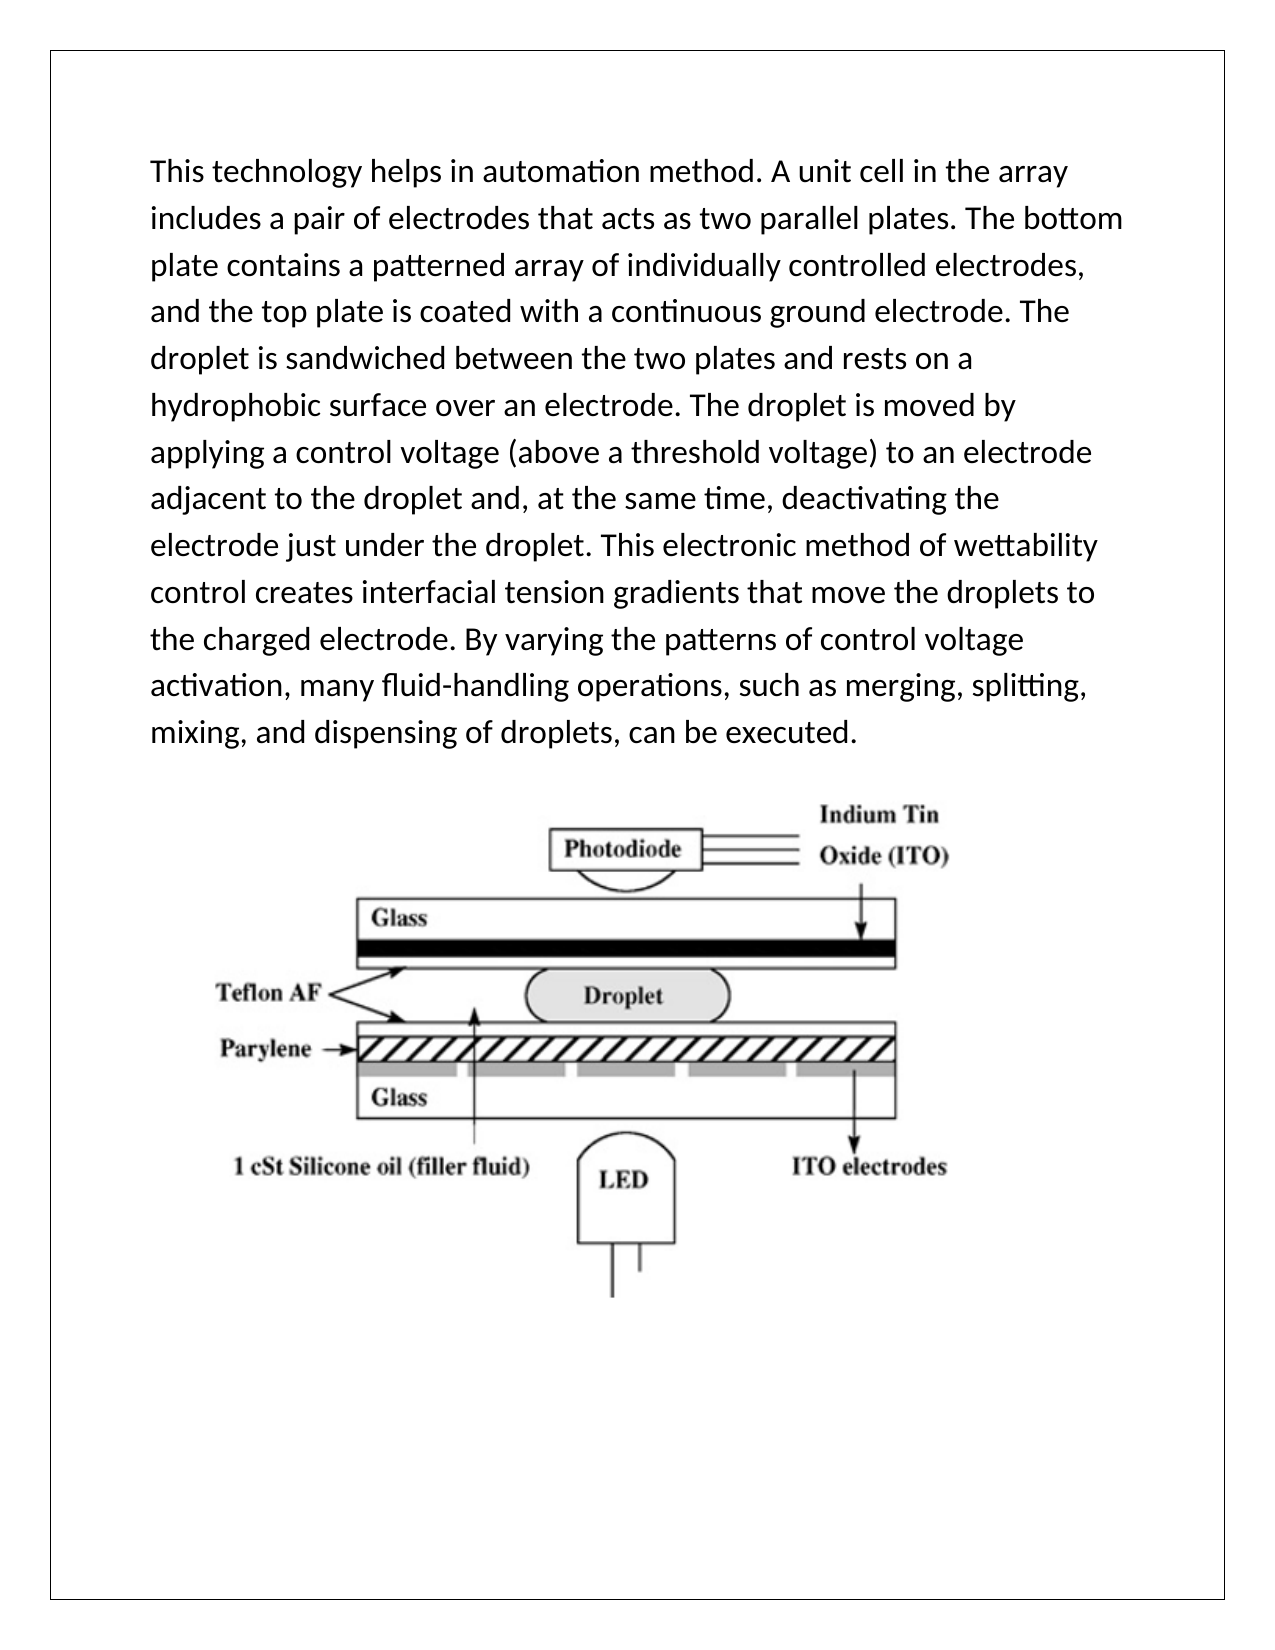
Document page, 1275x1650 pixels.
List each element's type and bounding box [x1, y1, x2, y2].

text [150, 150, 1125, 752]
picture [178, 778, 1062, 1312]
